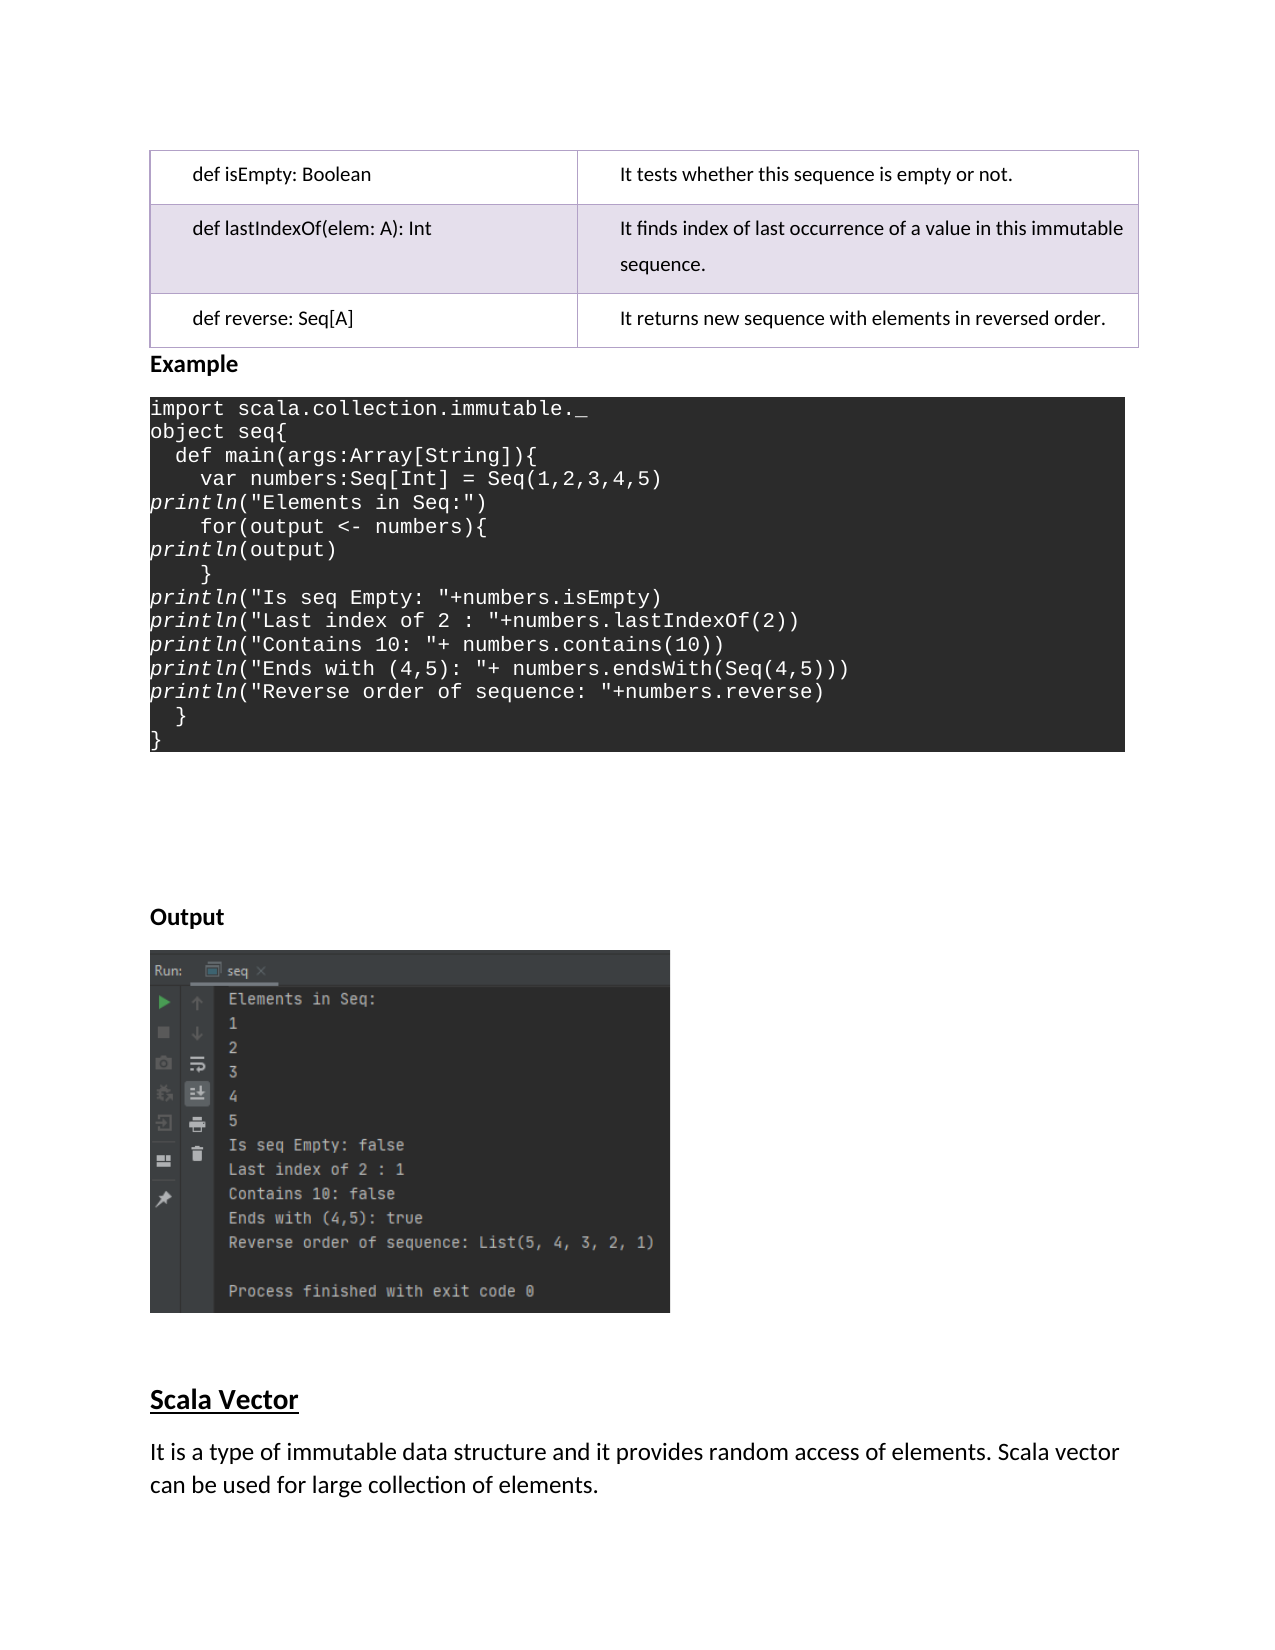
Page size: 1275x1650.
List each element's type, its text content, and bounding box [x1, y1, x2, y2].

table_cell def isEmpty: Boolean [151, 151, 577, 204]
table_cell It finds index of last occurrence of a value in this immutable sequence. [578, 205, 1138, 293]
table_cell It tests whether this sequence is empty or not. [578, 151, 1138, 204]
table_cell def reverse: Seq[A] [151, 294, 577, 347]
text Output [150, 901, 1125, 931]
text Scala Vector [150, 1381, 1125, 1417]
table_cell def lastIndexOf(elem: A): Int [151, 205, 577, 293]
text import scala.collection.immutable._ object seq{ def main(args:Array[String]){ var numbers:Seq[Int] = Seq(1,2,3,4,5) println("Elements in Seq:") for(output <- numbers){ println(output) } println("Is seq Empty: "+numbers.isEmpty) println("Last index of 2 : "+numbers.lastIndexOf(2)) println("Contains 10: "+ numbers.contains(10)) println("Ends with (4,5): "+ numbers.endsWith(Seq(4,5))) println("Reverse order of sequence: "+numbers.reverse) } } [150, 397, 1125, 752]
text It is a type of immutable data structure and it provides random access of elements. Scala vector can be used for large collection of elements. [150, 1437, 1125, 1500]
text Example [150, 348, 1125, 378]
picture [150, 950, 671, 1313]
table_cell It returns new sequence with elements in reversed order. [578, 294, 1138, 347]
